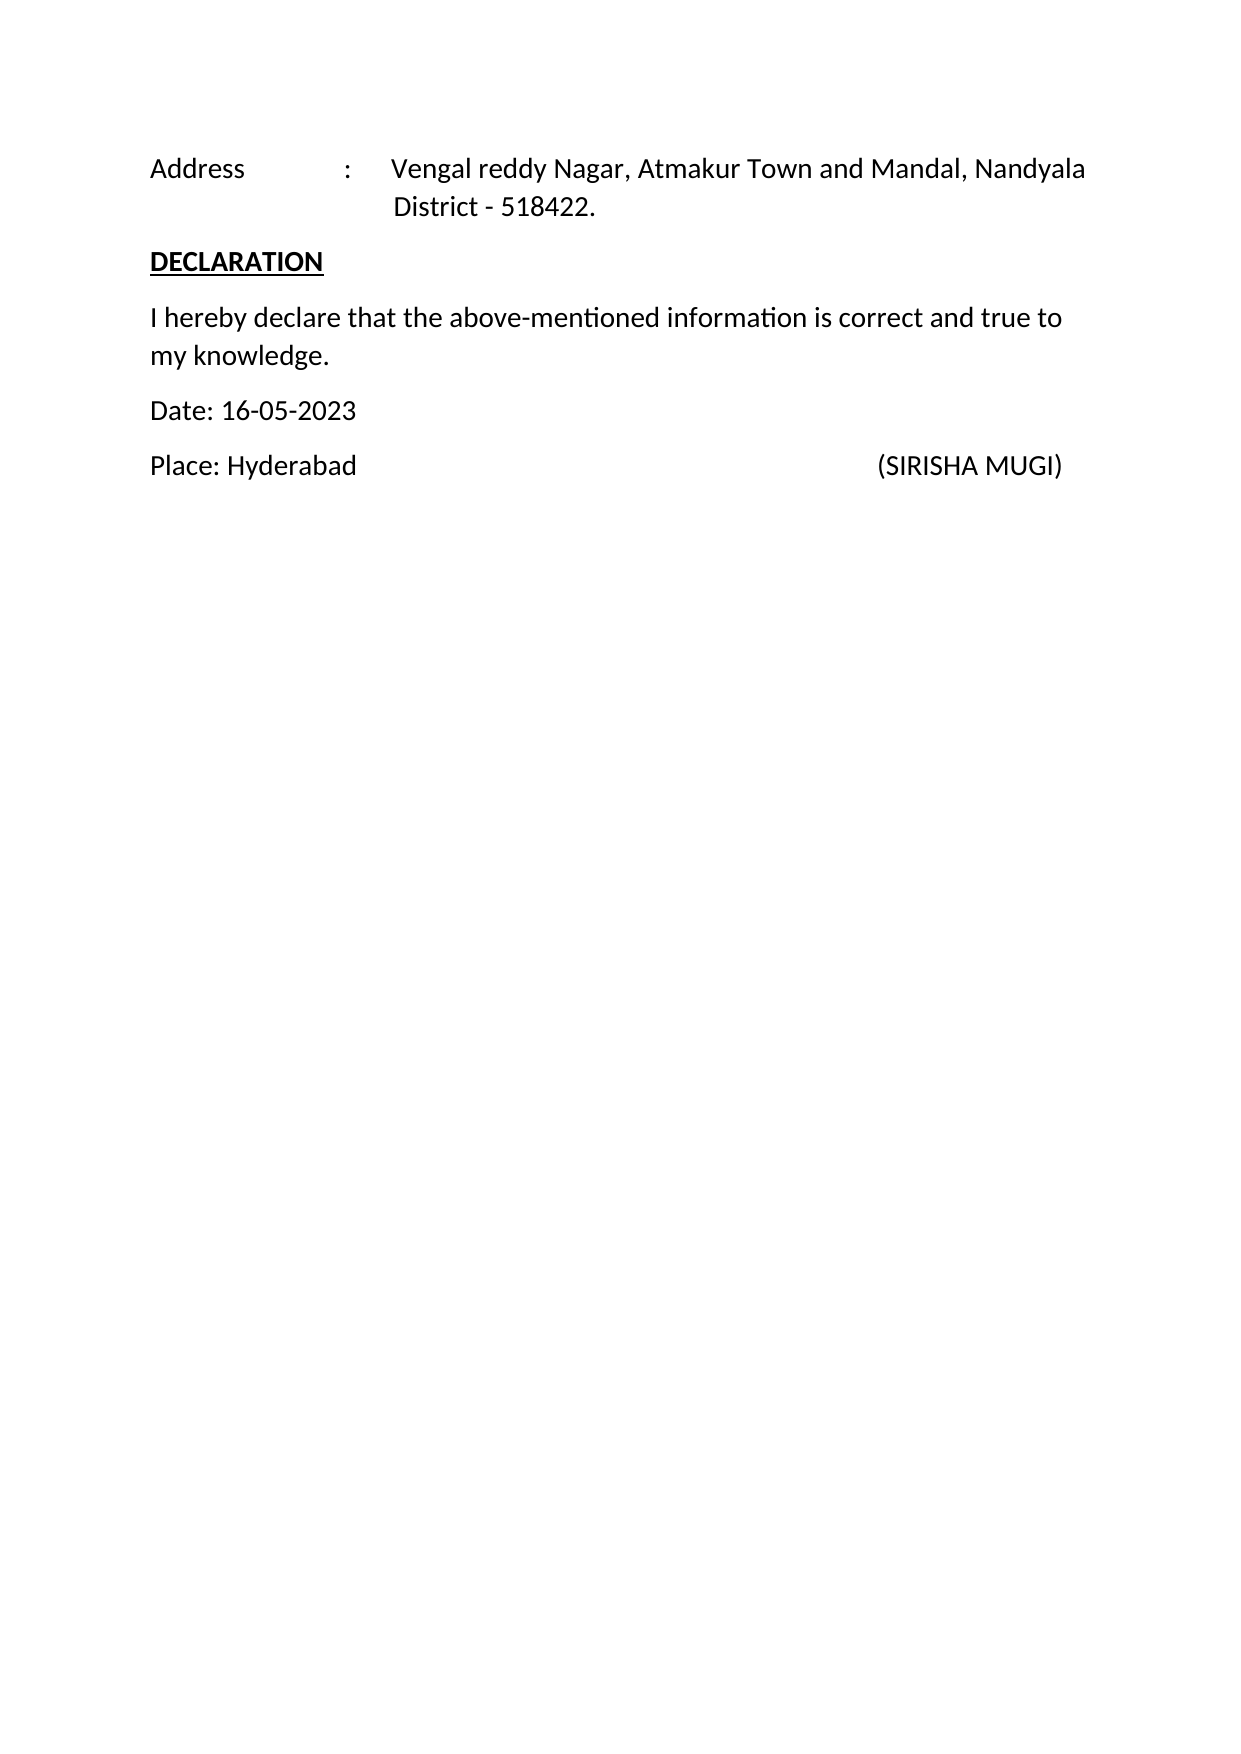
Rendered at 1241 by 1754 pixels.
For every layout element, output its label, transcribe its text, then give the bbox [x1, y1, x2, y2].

text DECLARATION [150, 243, 1090, 279]
text Address : Vengal reddy Nagar, Atmakur Town and Mandal, Nandyala District - 518422. [150, 150, 1090, 224]
text Place: Hyderabad (SIRISHA MUGI) [150, 447, 1090, 483]
text I hereby declare that the above-mentioned information is correct and true to my knowledge. [150, 299, 1090, 373]
text Date: 16-05-2023 [150, 392, 1090, 428]
